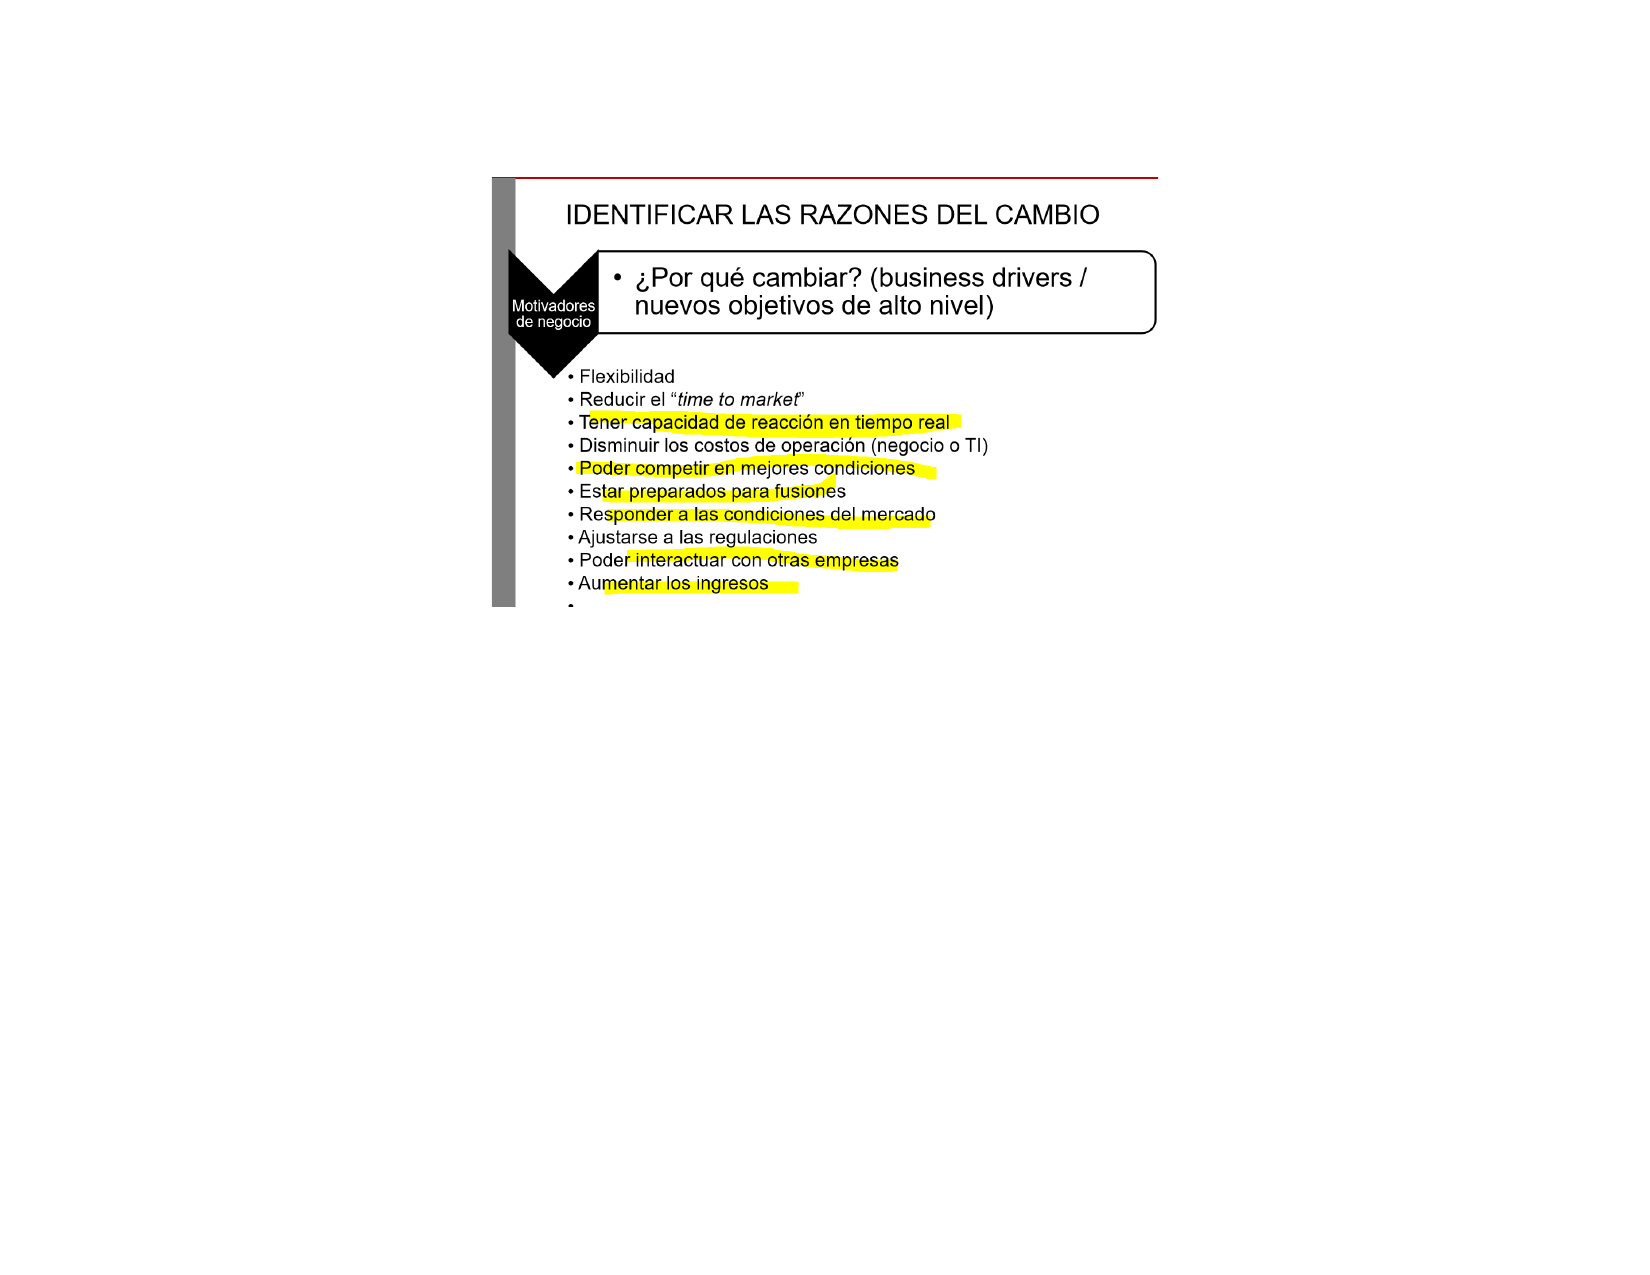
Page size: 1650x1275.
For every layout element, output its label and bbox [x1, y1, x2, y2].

picture [491, 177, 1159, 607]
